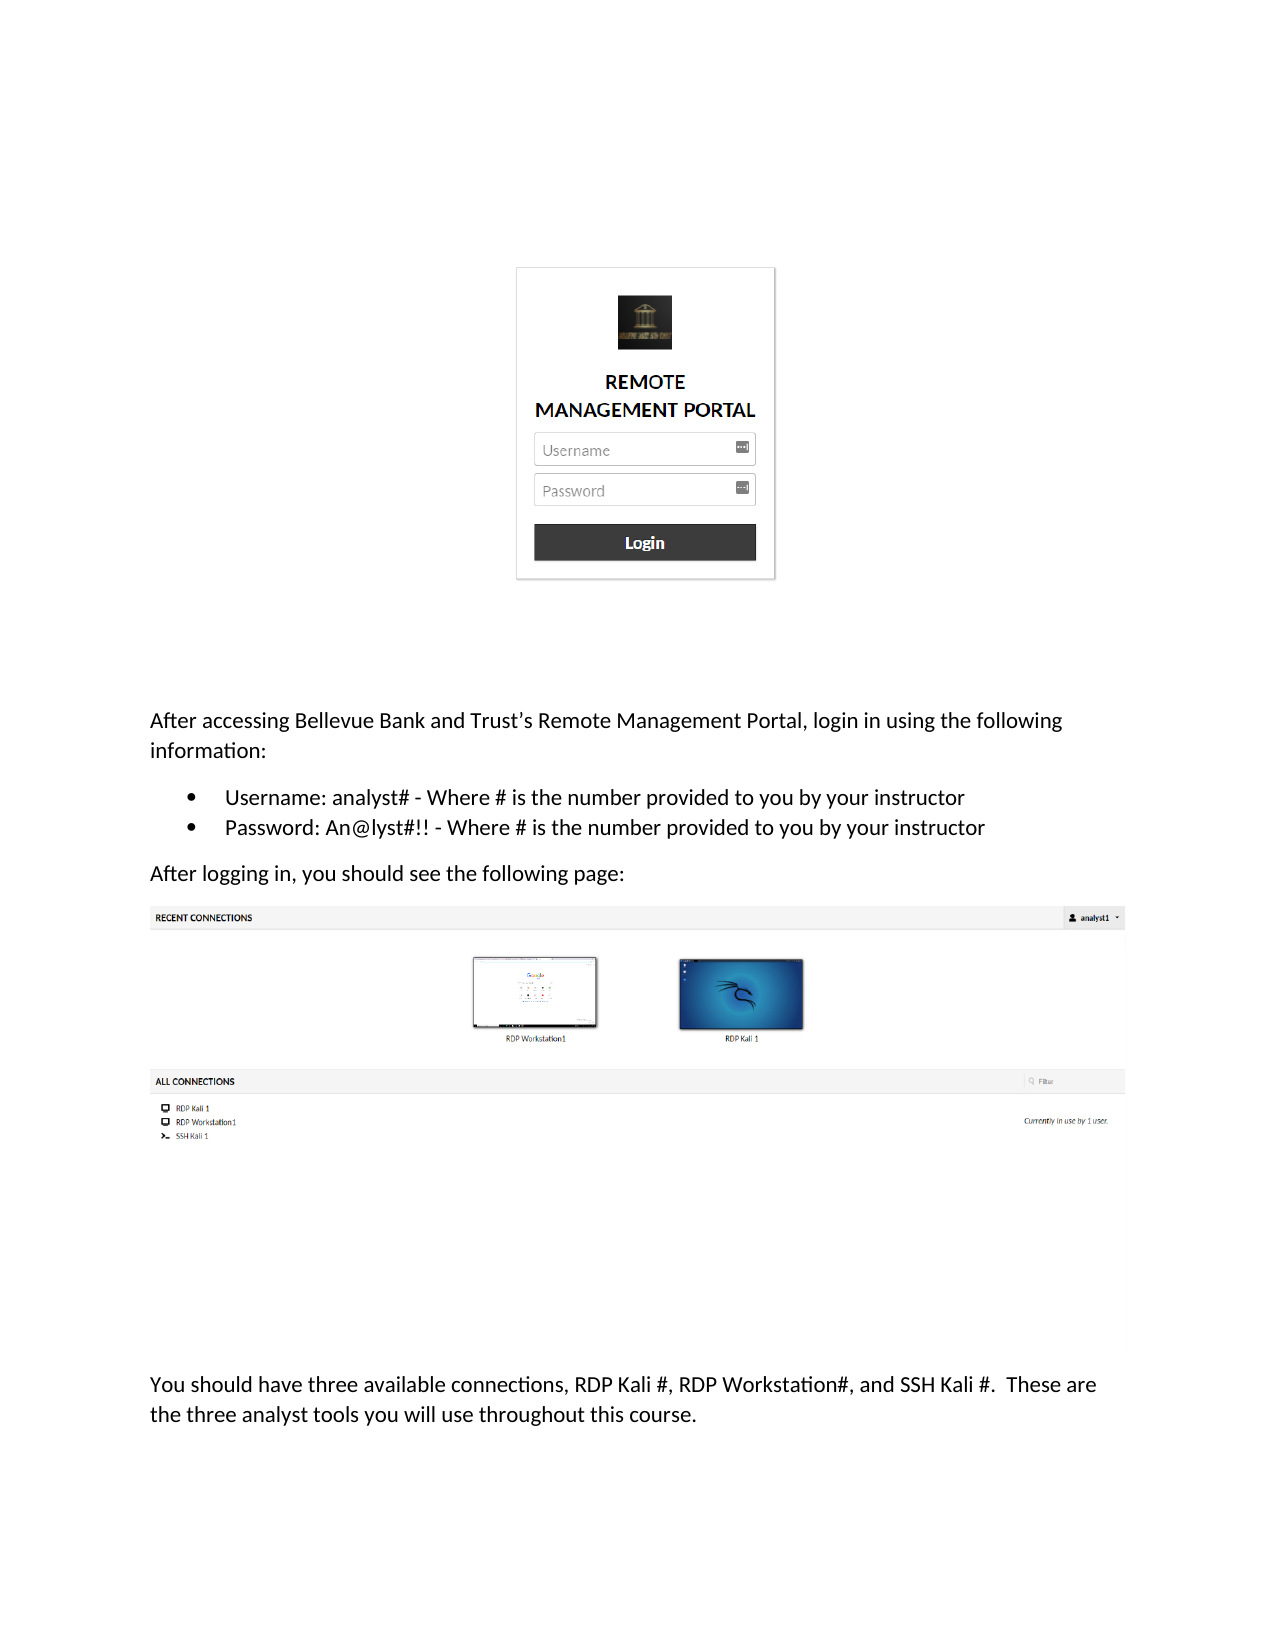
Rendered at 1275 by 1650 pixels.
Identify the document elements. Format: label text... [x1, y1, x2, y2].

text You should have three available connections, RDP Kali #, RDP Workstation#, and SSH Kali #. These are the three analyst tools you will use throughout this course. [150, 1370, 1125, 1428]
list Username: analyst# - Where # is the number provided to you by your instructor [187, 783, 1125, 811]
list Password: An@lyst#!! - Where # is the number provided to you by your instructor [187, 813, 1125, 841]
picture [301, 150, 974, 688]
text After logging in, you should see the following page: [150, 859, 1125, 887]
picture [150, 906, 1125, 1351]
text After accessing Bellevue Bank and Trust’s Remote Management Portal, login in using the following information: [150, 706, 1125, 764]
